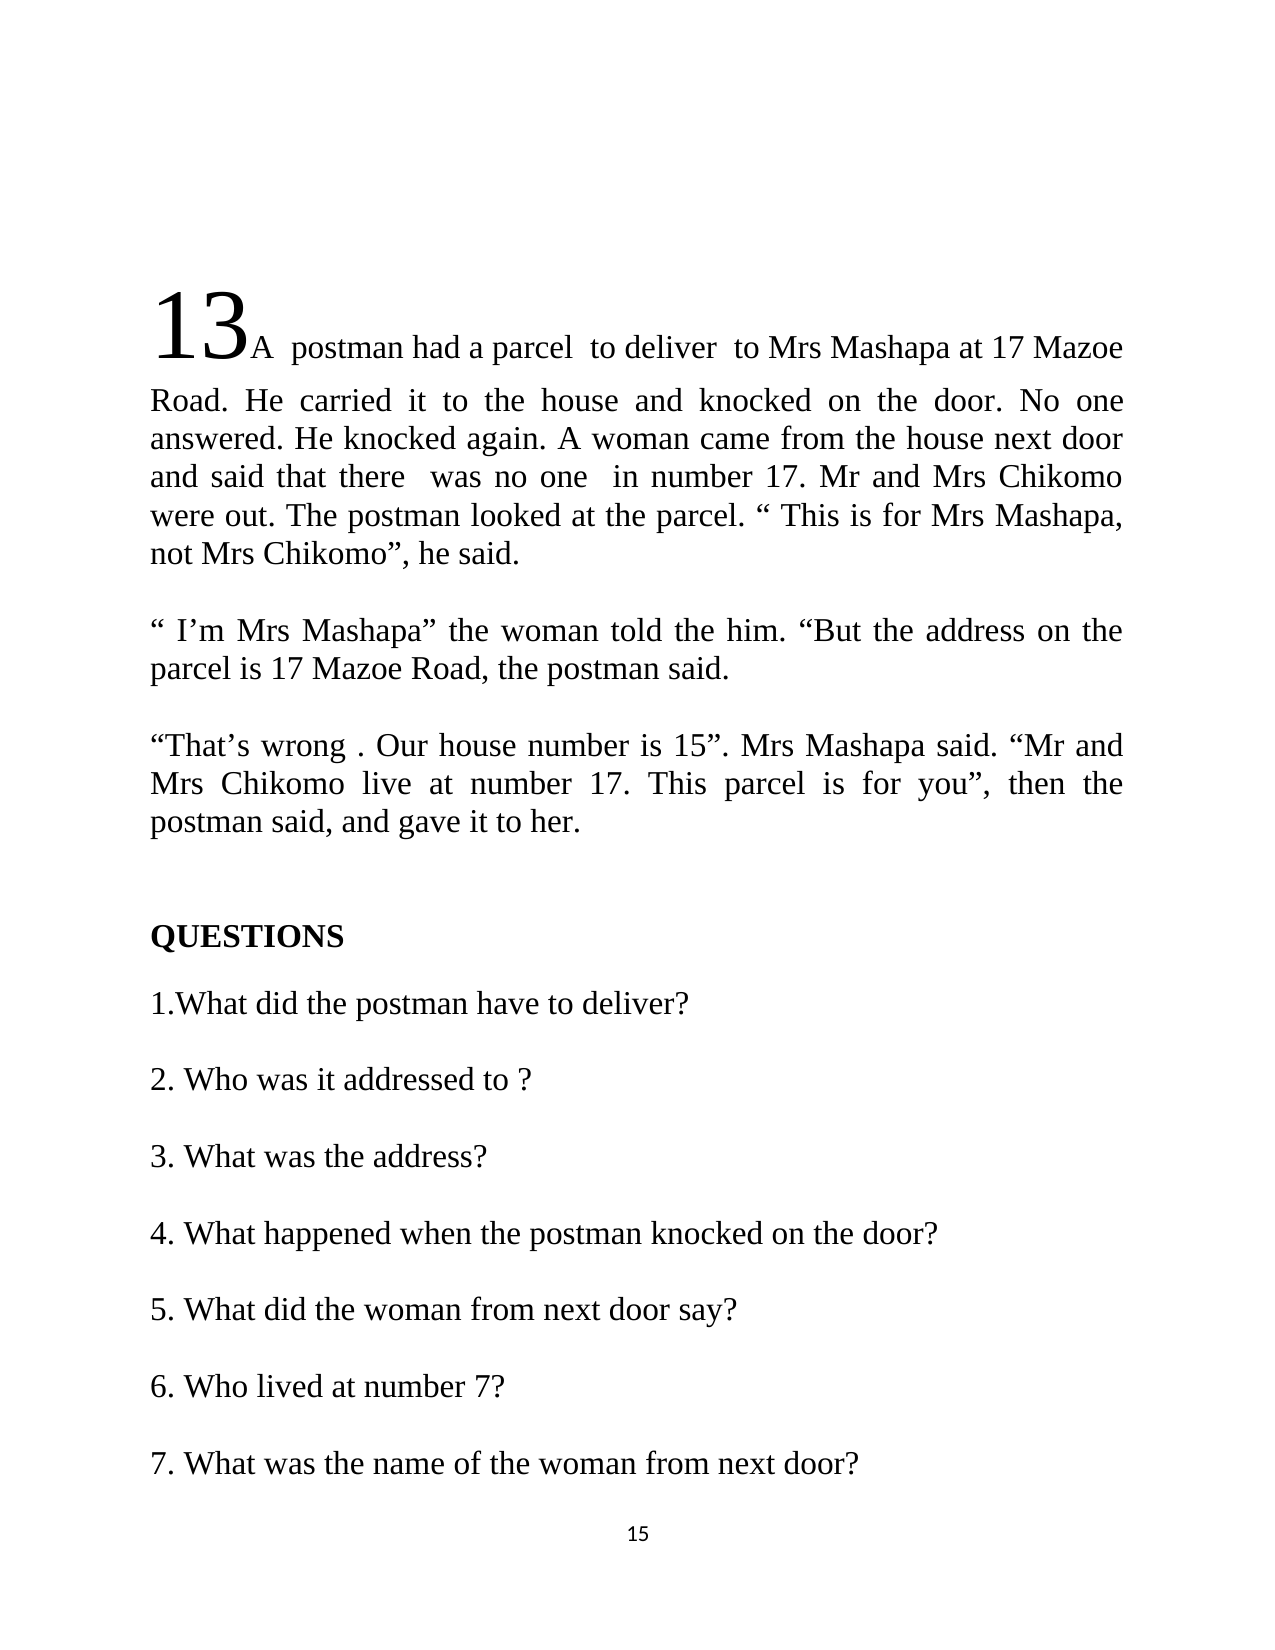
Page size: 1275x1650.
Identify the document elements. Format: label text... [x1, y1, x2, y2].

text 1.What did the postman have to deliver? [150, 983, 1125, 1021]
text QUESTIONS [150, 917, 1125, 955]
text “ I’m Mrs Mashapa” the woman told the him. “But the address on the parcel is 17 Mazoe Road, the postman said. [150, 610, 1125, 687]
text 2. Who was it addressed to ? [150, 1060, 1125, 1098]
text “That’s wrong . Our house number is 15”. Mrs Mashapa said. “Mr and Mrs Chikomo live at number 17. This parcel is for you”, then the postman said, and gave it to her. [150, 725, 1125, 840]
text 13A postman had a parcel to deliver to Mrs Mashapa at 17 Mazoe Road. He carried it to the house and knocked on the door. No one answered. He knocked again. A woman came from the house next door and said that there was no one in number 17. Mr and Mrs Chikomo were out. The postman looked at the parcel. “ This is for Mrs Mashapa, not Mrs Chikomo”, he said. [150, 265, 1125, 572]
text 3. What was the address? [150, 1136, 1125, 1175]
text 6. Who lived at number 7? [150, 1366, 1125, 1405]
text 5. What did the woman from next door say? [150, 1290, 1125, 1328]
text 4. What happened when the postman knocked on the door? [150, 1213, 1125, 1251]
text 7. What was the name of the woman from next door? [150, 1443, 1125, 1481]
